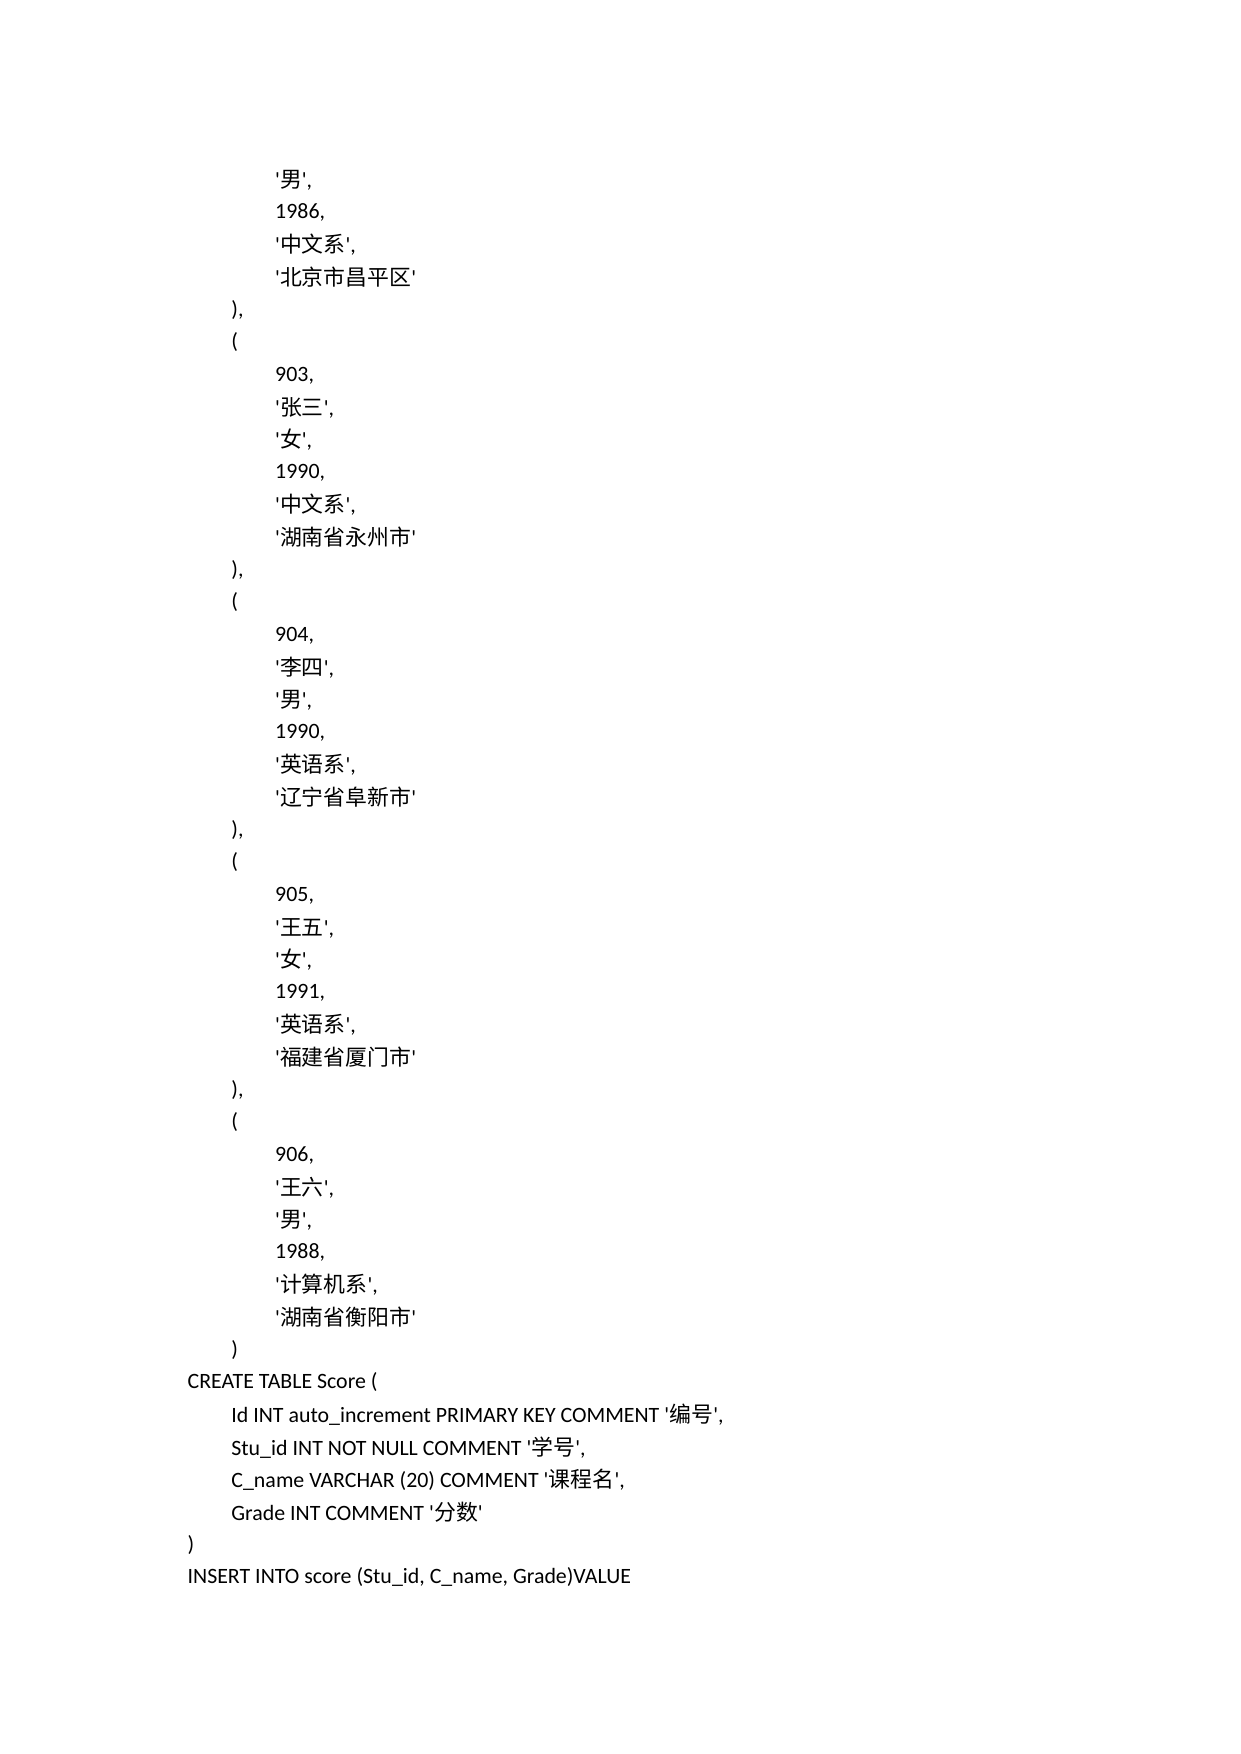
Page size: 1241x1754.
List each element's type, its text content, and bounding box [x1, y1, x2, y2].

text '女', [187, 942, 1053, 974]
text '英语系', [187, 1007, 1053, 1039]
text '计算机系', [187, 1267, 1053, 1299]
text ) [187, 1332, 1053, 1364]
text '辽宁省阜新市' [187, 779, 1053, 812]
text ( [187, 324, 1053, 357]
text '湖南省永州市' [187, 519, 1053, 552]
text 906, [187, 1137, 1053, 1169]
text ), [187, 292, 1053, 324]
text Id INT auto_increment PRIMARY KEY COMMENT '编号', [187, 1397, 1053, 1429]
text ), [187, 1072, 1053, 1104]
text '男', [187, 682, 1053, 714]
text 1991, [187, 974, 1053, 1007]
text 903, [187, 357, 1053, 389]
text '中文系', [187, 227, 1053, 259]
text '女', [187, 422, 1053, 454]
text CREATE TABLE Score ( [187, 1364, 1053, 1397]
text '张三', [187, 389, 1053, 422]
text '北京市昌平区' [187, 259, 1053, 292]
text '男', [187, 1202, 1053, 1234]
text '英语系', [187, 747, 1053, 779]
text '福建省厦门市' [187, 1039, 1053, 1072]
text '王五', [187, 909, 1053, 942]
text ( [187, 1104, 1053, 1137]
text ( [187, 584, 1053, 617]
text ) [187, 1527, 1053, 1559]
text '男', [187, 162, 1053, 194]
text C_name VARCHAR (20) COMMENT '课程名', [187, 1462, 1053, 1494]
text ), [187, 552, 1053, 584]
text '王六', [187, 1169, 1053, 1202]
text ( [187, 844, 1053, 877]
text '李四', [187, 649, 1053, 682]
text 905, [187, 877, 1053, 909]
text 1990, [187, 454, 1053, 487]
text Grade INT COMMENT '分数' [187, 1494, 1053, 1527]
text '湖南省衡阳市' [187, 1299, 1053, 1332]
text INSERT INTO score (Stu_id, C_name, Grade)VALUE [187, 1559, 1053, 1592]
text 1988, [187, 1234, 1053, 1267]
text ), [187, 812, 1053, 844]
text '中文系', [187, 487, 1053, 519]
text 1990, [187, 714, 1053, 747]
text 904, [187, 617, 1053, 649]
text Stu_id INT NOT NULL COMMENT '学号', [187, 1429, 1053, 1462]
text 1986, [187, 194, 1053, 227]
